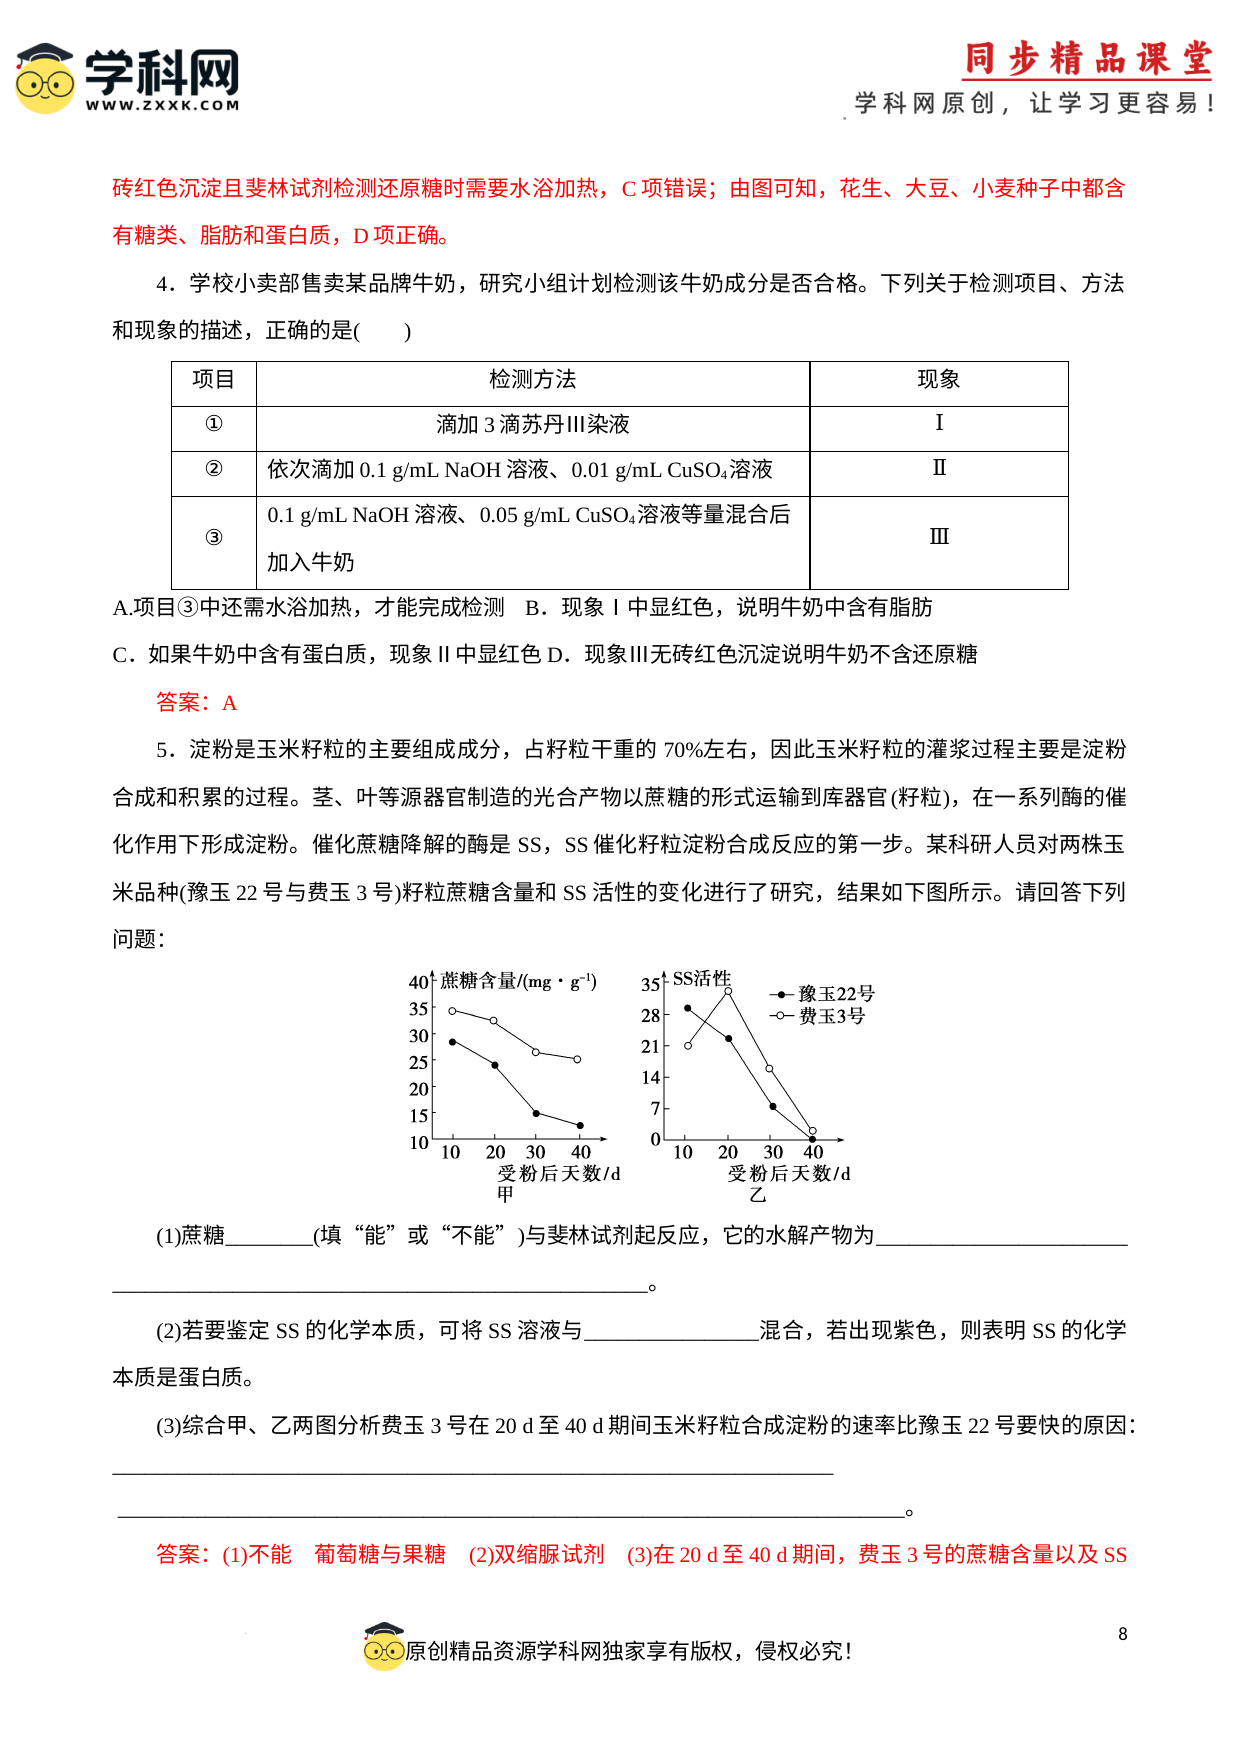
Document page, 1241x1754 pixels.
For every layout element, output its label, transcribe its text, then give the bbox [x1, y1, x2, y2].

text C．如果牛奶中含有蛋白质，现象Ⅱ中显红色D．现象Ⅲ无砖红色沉淀说明牛奶不含还原糖 [112, 637, 1128, 669]
picture [0, 0, 1241, 155]
text ________________________________________________________________________。 [112, 1490, 1128, 1521]
text (2)若要鉴定SS的化学本质，可将SS溶液与________________混合，若出现紫色，则表明SS的化学本质是蛋白质。 [112, 1313, 1128, 1392]
text 答案：A [112, 685, 1128, 717]
text (3)综合甲、乙两图分析费玉3号在20 d至40 d期间玉米籽粒合成淀粉的速率比豫玉22号要快的原因：__________________________________________________________________ [112, 1408, 1128, 1477]
table_cell ① [172, 407, 256, 451]
text (1)蔗糖________(填“能”或“不能”)与斐林试剂起反应，它的水解产物为________________________________________________________________________。 [112, 1218, 1128, 1297]
table_cell Ⅲ [811, 497, 1068, 589]
table_cell Ⅰ [811, 407, 1068, 451]
table_header 项目 [172, 362, 256, 406]
table_cell Ⅱ [811, 452, 1068, 496]
text 4．学校小卖部售卖某品牌牛奶，研究小组计划检测该牛奶成分是否合格。下列关于检测项目、方法和现象的描述，正确的是( ) [112, 266, 1128, 345]
text A.项目③中还需水浴加热，才能完成检测 B．现象Ⅰ中显红色，说明牛奶中含有脂肪 [112, 590, 1128, 622]
table_cell ③ [172, 497, 256, 589]
picture [409, 970, 875, 1203]
table_cell ② [172, 452, 256, 496]
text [112, 1537, 1128, 1569]
table_cell 0.1 g/mL NaOH溶液、0.05 g/mL CuSO4溶液等量混合后加入牛奶 [257, 497, 809, 589]
picture [363, 1622, 406, 1671]
table_cell 依次滴加0.1 g/mL NaOH溶液、0.01 g/mL CuSO4溶液 [257, 452, 809, 496]
table_header 检测方法 [257, 362, 809, 406]
text 5．淀粉是玉米籽粒的主要组成成分，占籽粒干重的70%左右，因此玉米籽粒的灌浆过程主要是淀粉合成和积累的过程。茎、叶等源器官制造的光合产物以蔗糖的形式运输到库器官(籽粒)，在一系列酶的催化作用下形成淀粉。催化蔗糖降解的酶是SS，SS催化籽粒淀粉合成反应的第一步。某科研人员对两株玉米品种(豫玉22号与费玉3号)籽粒蔗糖含量和SS活性的变化进行了研究，结果如下图所示。请回答下列问题： [112, 732, 1128, 954]
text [112, 148, 1128, 250]
table_cell 滴加3滴苏丹Ⅲ染液 [257, 407, 809, 451]
table_header 现象 [811, 362, 1068, 406]
